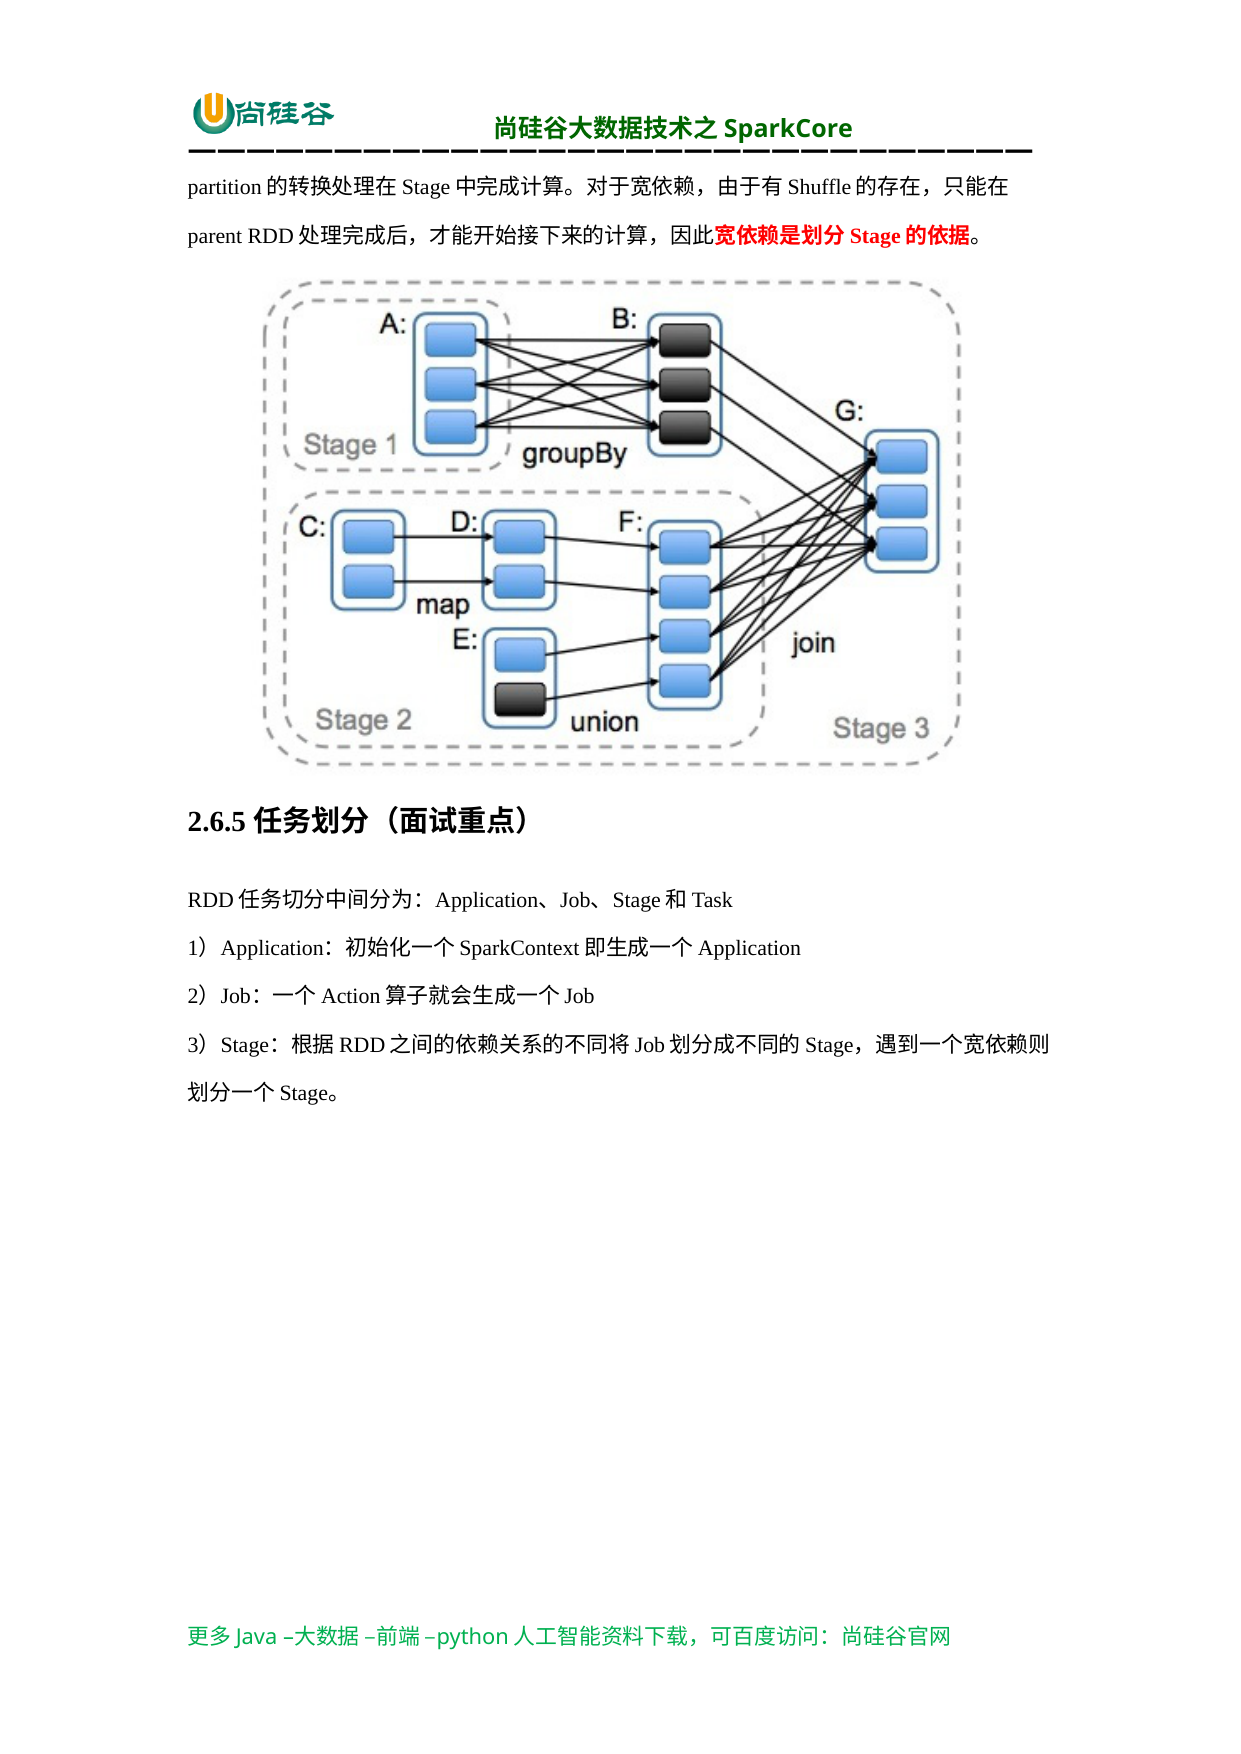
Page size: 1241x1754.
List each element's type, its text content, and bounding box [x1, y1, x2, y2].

text 2）Job：一个Action算子就会生成一个Job [187, 978, 1053, 1010]
picture [187, 88, 338, 138]
text 3）Stage：根据RDD之间的依赖关系的不同将Job划分成不同的Stage，遇到一个宽依赖则划分一个Stage。 [187, 1026, 1053, 1107]
subtitle 2.6.5 任务划分（面试重点） [187, 786, 1053, 851]
text 1）Application：初始化一个SparkContext即生成一个Application [187, 929, 1053, 962]
text RDD任务切分中间分为：Application、Job、Stage和Task [187, 881, 1053, 914]
picture [251, 265, 990, 782]
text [187, 169, 1053, 250]
